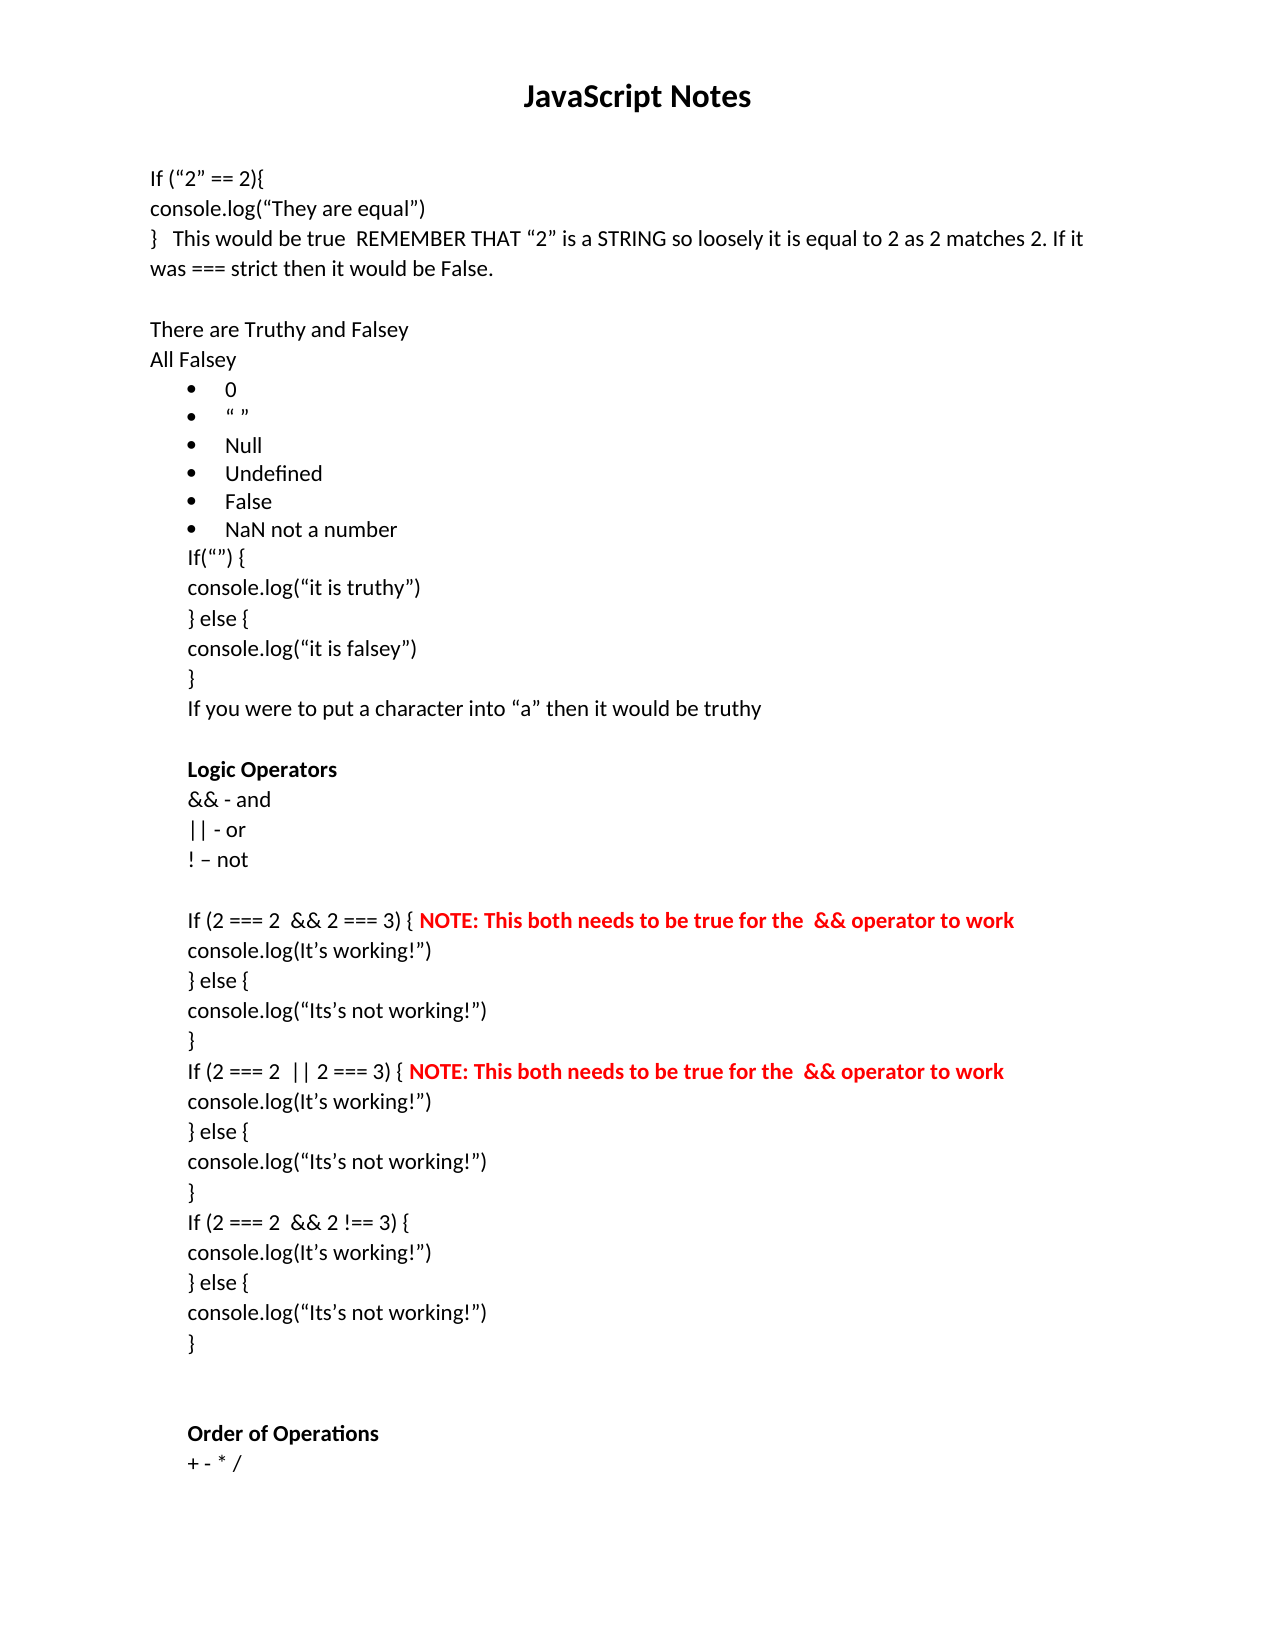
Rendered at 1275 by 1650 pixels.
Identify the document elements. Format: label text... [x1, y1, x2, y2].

list console.log(It’s working!”) [187, 1087, 1125, 1115]
list } else { [187, 604, 1125, 632]
list Order of Operations [187, 1419, 1125, 1447]
list All Falsey [150, 345, 1125, 373]
list console.log(“it is truthy”) [187, 573, 1125, 601]
list console.log(“it is falsey”) [187, 634, 1125, 662]
list NaN not a number [187, 515, 1125, 543]
list 0 [187, 375, 1125, 403]
list False [187, 487, 1125, 515]
list } else { [187, 1268, 1125, 1296]
list If (2 === 2 && 2 !== 3) { [187, 1208, 1125, 1236]
list + - * / [187, 1449, 1125, 1477]
list If you were to put a character into “a” then it would be truthy [187, 694, 1125, 722]
list console.log(“Its’s not working!”) [187, 1298, 1125, 1326]
list ! – not [187, 845, 1125, 873]
list && - and [187, 785, 1125, 813]
list Undefined [187, 459, 1125, 487]
list console.log(“Its’s not working!”) [187, 996, 1125, 1024]
list } [187, 1329, 1125, 1357]
list } else { [187, 1117, 1125, 1145]
list Null [187, 431, 1125, 459]
list “ ” [187, 403, 1125, 431]
list || - or [187, 815, 1125, 843]
list console.log(“Its’s not working!”) [187, 1147, 1125, 1175]
list If (“2” == 2){ console.log(“They are equal”) [150, 164, 1125, 222]
list } This would be true REMEMBER THAT “2” is a STRING so loosely it is equal to 2 as 2 matches 2. If it was === strict then it would be False. [150, 224, 1125, 282]
list If (2 === 2 && 2 === 3) { NOTE: This both needs to be true for the && operator to work [187, 906, 1125, 934]
list console.log(It’s working!”) [187, 936, 1125, 964]
list Logic Operators [187, 755, 1125, 783]
list } else { [187, 966, 1125, 994]
list If(“”) { [187, 543, 1125, 571]
list } [187, 1178, 1125, 1206]
list There are Truthy and Falsey [150, 315, 1125, 343]
list } [187, 664, 1125, 692]
list If (2 === 2 || 2 === 3) { NOTE: This both needs to be true for the && operator to work [187, 1057, 1125, 1085]
list } [187, 1027, 1125, 1054]
list console.log(It’s working!”) [187, 1238, 1125, 1266]
